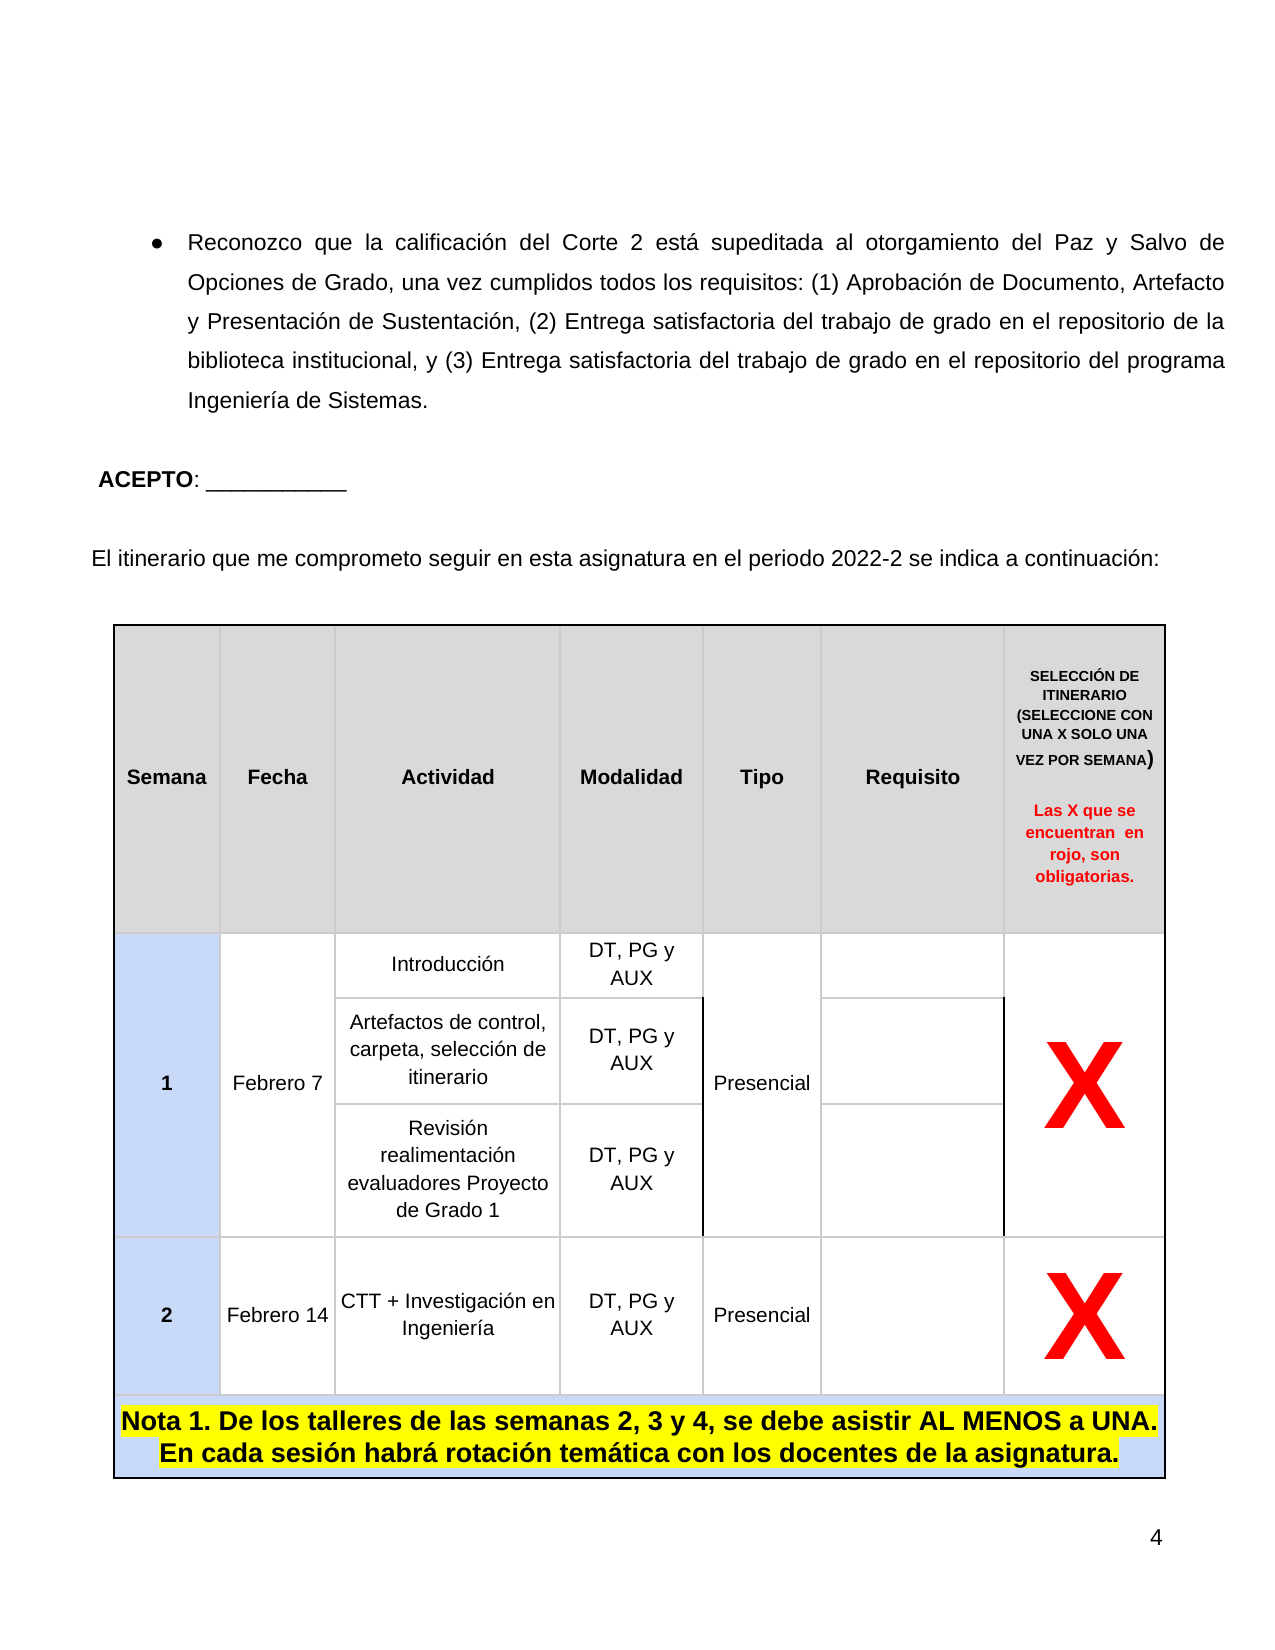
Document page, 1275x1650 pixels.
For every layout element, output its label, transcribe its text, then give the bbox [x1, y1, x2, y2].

table_cell Presencial [704, 1238, 820, 1394]
table_cell X [1005, 934, 1164, 1236]
table_header Semana [115, 626, 219, 932]
table_cell [822, 934, 1003, 997]
table_cell DT, PG y AUX [561, 999, 702, 1103]
table_cell Febrero 7 [221, 934, 334, 1236]
table_cell DT, PG y AUX [561, 1238, 702, 1394]
text ACEPTO: ___________ [98, 466, 1226, 492]
table_cell 2 [115, 1238, 219, 1394]
table_header Actividad [336, 626, 559, 932]
table_cell [822, 999, 1003, 1103]
table_cell [822, 1238, 1003, 1394]
table_cell Revisión realimentación evaluadores Proyecto de Grado 1 [336, 1105, 559, 1236]
table_cell Introducción [336, 934, 559, 997]
table_cell Nota 1. De los talleres de las semanas 2, 3 y 4, se debe asistir AL MENOS a UNA. En cada sesión habrá rotación temática con los docentes de la asignatura. [115, 1396, 1164, 1477]
table_cell Febrero 14 [221, 1238, 334, 1394]
table_cell DT, PG y AUX [561, 934, 702, 997]
table_header Requisito [822, 626, 1003, 932]
table_cell 1 [115, 934, 219, 1236]
table_cell CTT + Investigación en Ingeniería [336, 1238, 559, 1394]
table_cell Artefactos de control, carpeta, selección de itinerario [336, 999, 559, 1103]
table_cell Presencial [704, 934, 820, 1236]
table_cell [822, 1105, 1003, 1236]
text El itinerario que me comprometo seguir en esta asignatura en el periodo 2022-2 se indica a continuación: [91, 545, 1226, 571]
table_header Fecha [221, 626, 334, 932]
table_header Modalidad [561, 626, 702, 932]
table_header SELECCIÓN DE ITINERARIO (SELECCIONE CON UNA X SOLO UNA VEZ POR SEMANA) Las X que se encuentran en rojo, son obligatorias. [1005, 626, 1164, 932]
list Reconozco que la calificación del Corte 2 está supeditada al otorgamiento del Paz y Salvo de Opciones de Grado, una vez cumplidos todos los requisitos: (1) Aprobación de Documento, Artefacto y Presentación de Sustentación, (2) Entrega satisfactoria del trabajo de grado en el repositorio de la biblioteca institucional, y (3) Entrega satisfactoria del trabajo de grado en el repositorio del programa Ingeniería de Sistemas. [150, 229, 1226, 413]
table_cell X [1005, 1238, 1164, 1394]
table_cell DT, PG y AUX [561, 1105, 702, 1236]
table_header Tipo [704, 626, 820, 932]
